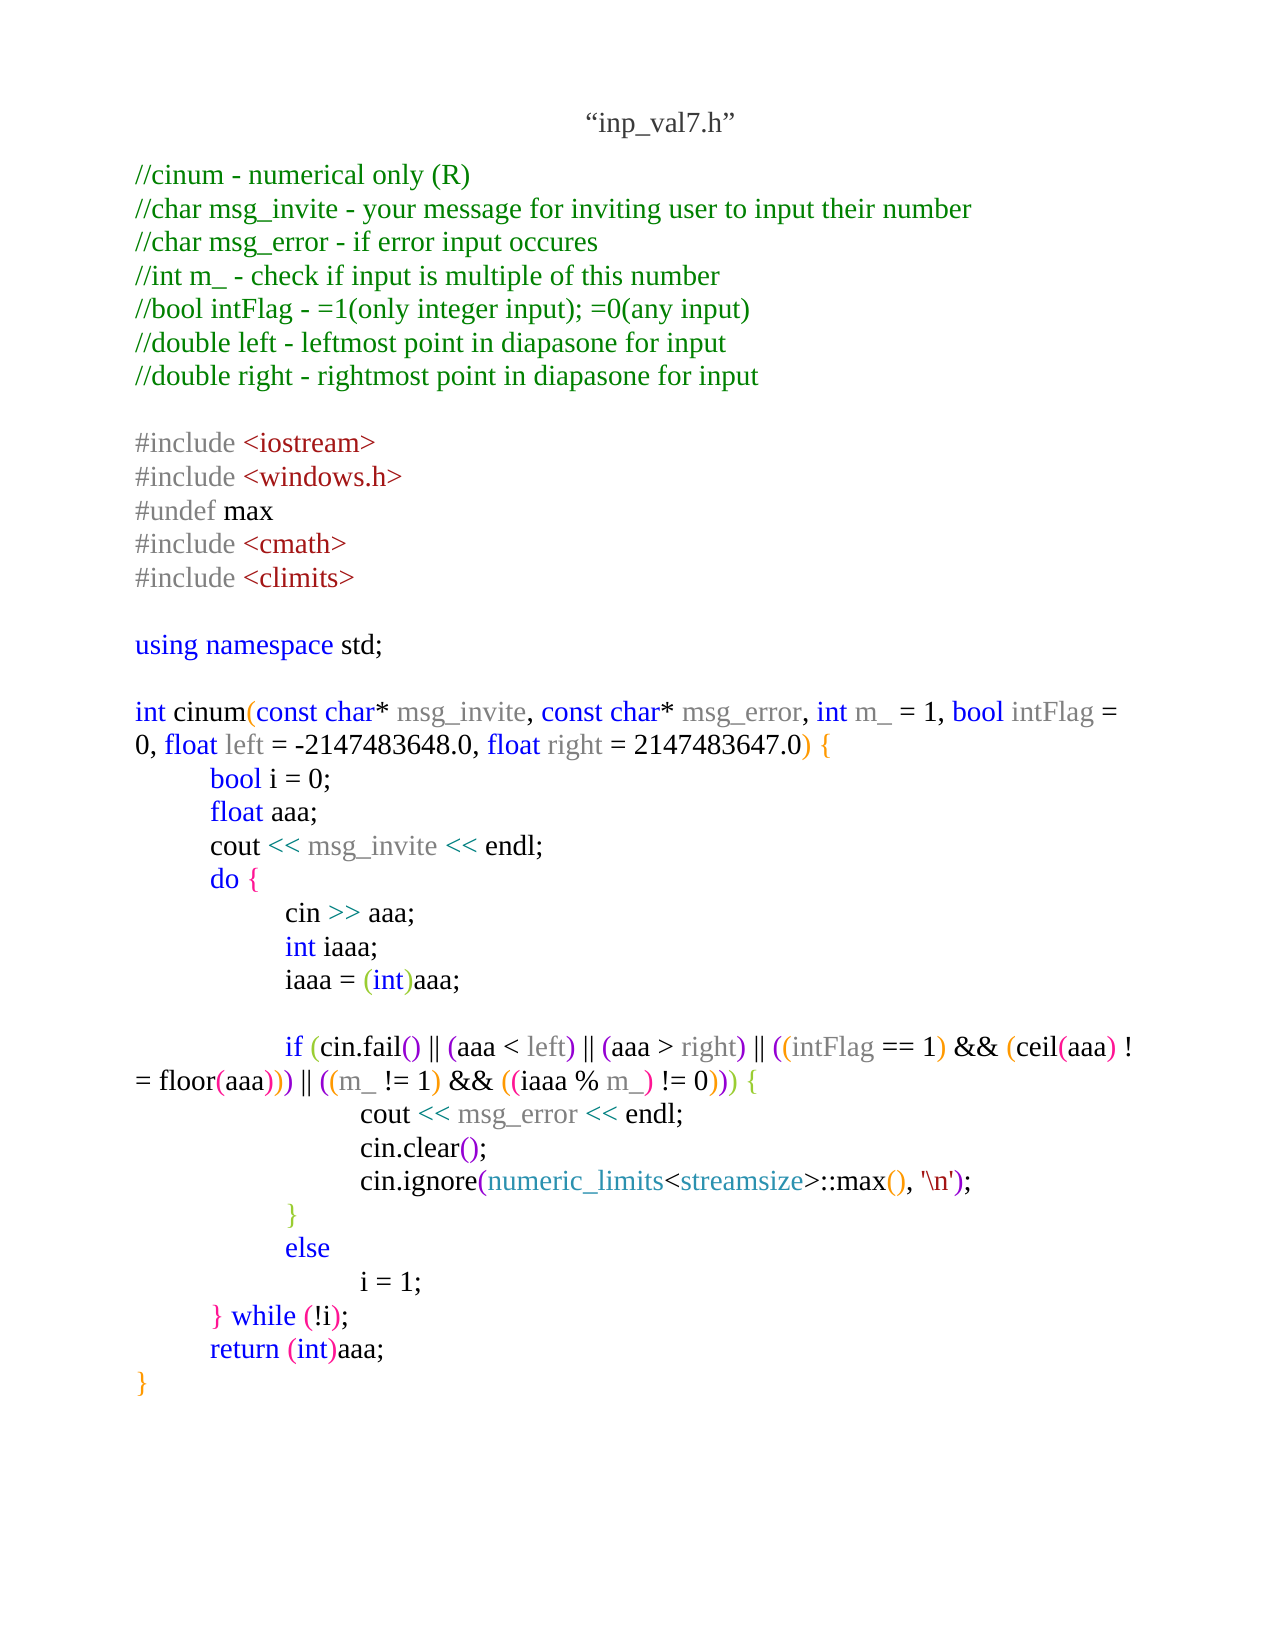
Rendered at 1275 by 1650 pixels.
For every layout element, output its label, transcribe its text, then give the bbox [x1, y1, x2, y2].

text cout << msg_invite << endl; [135, 828, 1140, 862]
text int cinum(const char* msg_invite, const char* msg_error, int m_ = 1, bool intFlag = 0, float left = -2147483648.0, float right = 2147483647.0) { [135, 694, 1140, 761]
text else [135, 1231, 1140, 1264]
text cin.ignore(numeric_limits<streamsize>::max(), '\n'); [135, 1163, 1140, 1197]
text //char msg_error - if error input occures [135, 224, 1140, 258]
text int iaaa; [135, 929, 1140, 962]
text } [135, 1365, 1140, 1398]
text } while (!i); [135, 1298, 1140, 1331]
text if (cin.fail() || (aaa < left) || (aaa > right) || ((intFlag == 1) && (ceil(aaa) != floor(aaa))) || ((m_ != 1) && ((iaaa % m_) != 0))) { [135, 1029, 1140, 1096]
text float aaa; [135, 794, 1140, 828]
text return (int)aaa; [135, 1331, 1140, 1365]
text } [135, 1197, 1140, 1231]
text //char msg_invite - your message for inviting user to input their number [135, 191, 1140, 224]
text //int m_ - check if input is multiple of this number [135, 258, 1140, 291]
text //double left - leftmost point in diapasone for input [135, 325, 1140, 358]
text iaaa = (int)aaa; [135, 962, 1140, 996]
text do { [135, 862, 1140, 895]
text #include <iostream> [135, 426, 1140, 459]
text #include <windows.h> [135, 459, 1140, 493]
text i = 1; [135, 1264, 1140, 1298]
text “inp_val7.h” [135, 105, 1140, 138]
text bool i = 0; [135, 761, 1140, 794]
text //double right - rightmost point in diapasone for input [135, 358, 1140, 392]
text cin.clear(); [135, 1130, 1140, 1163]
text cout << msg_error << endl; [135, 1096, 1140, 1130]
text #undef max [135, 493, 1140, 526]
text #include <climits> [135, 560, 1140, 593]
text cin >> aaa; [135, 895, 1140, 929]
text //bool intFlag - =1(only integer input); =0(any input) [135, 291, 1140, 325]
text #include <cmath> [135, 526, 1140, 560]
text //cinum - numerical only (R) [135, 157, 1140, 191]
text using namespace std; [135, 627, 1140, 660]
